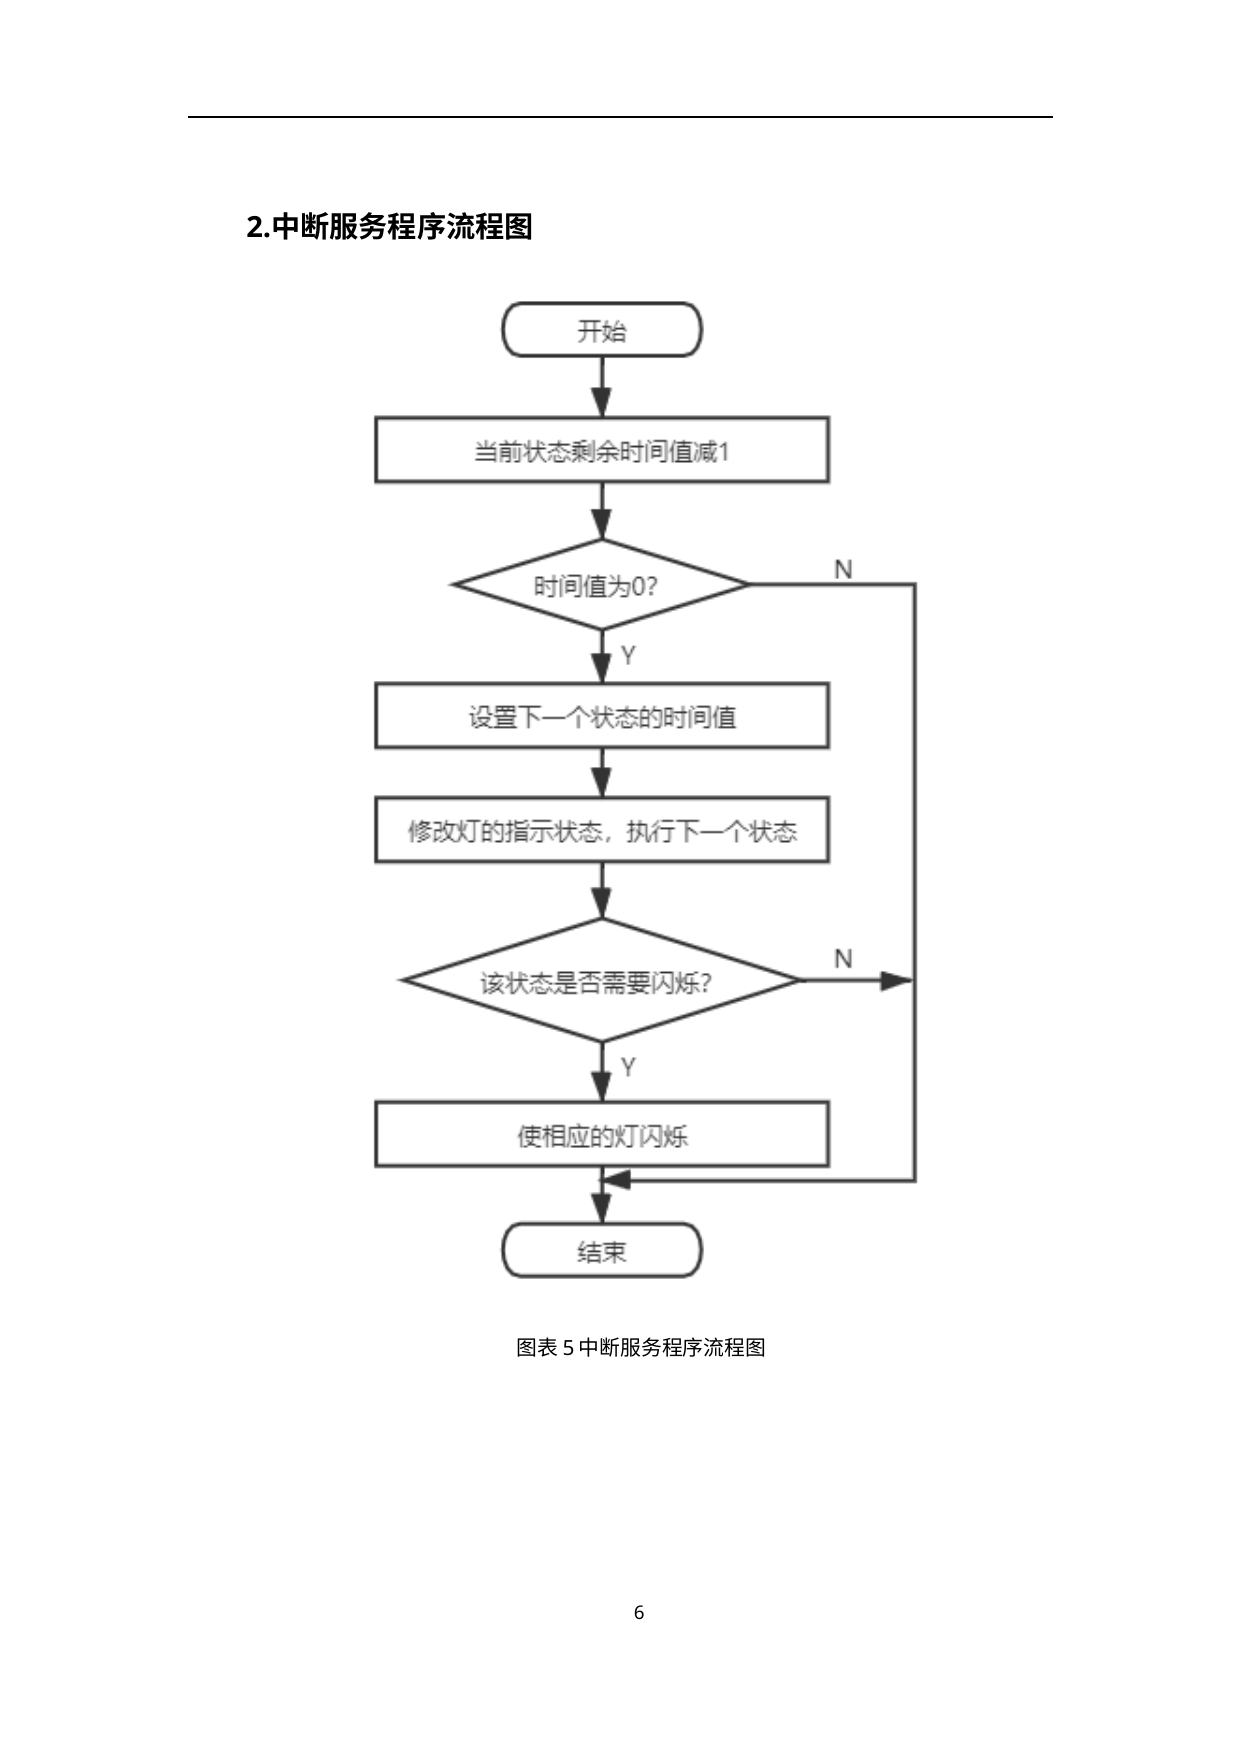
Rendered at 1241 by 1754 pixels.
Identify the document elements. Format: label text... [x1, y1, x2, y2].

text 图表 5中断服务程序流程图 [187, 1330, 1053, 1362]
picture [336, 257, 962, 1322]
subtitle 2.中断服务程序流程图 [187, 192, 1053, 257]
